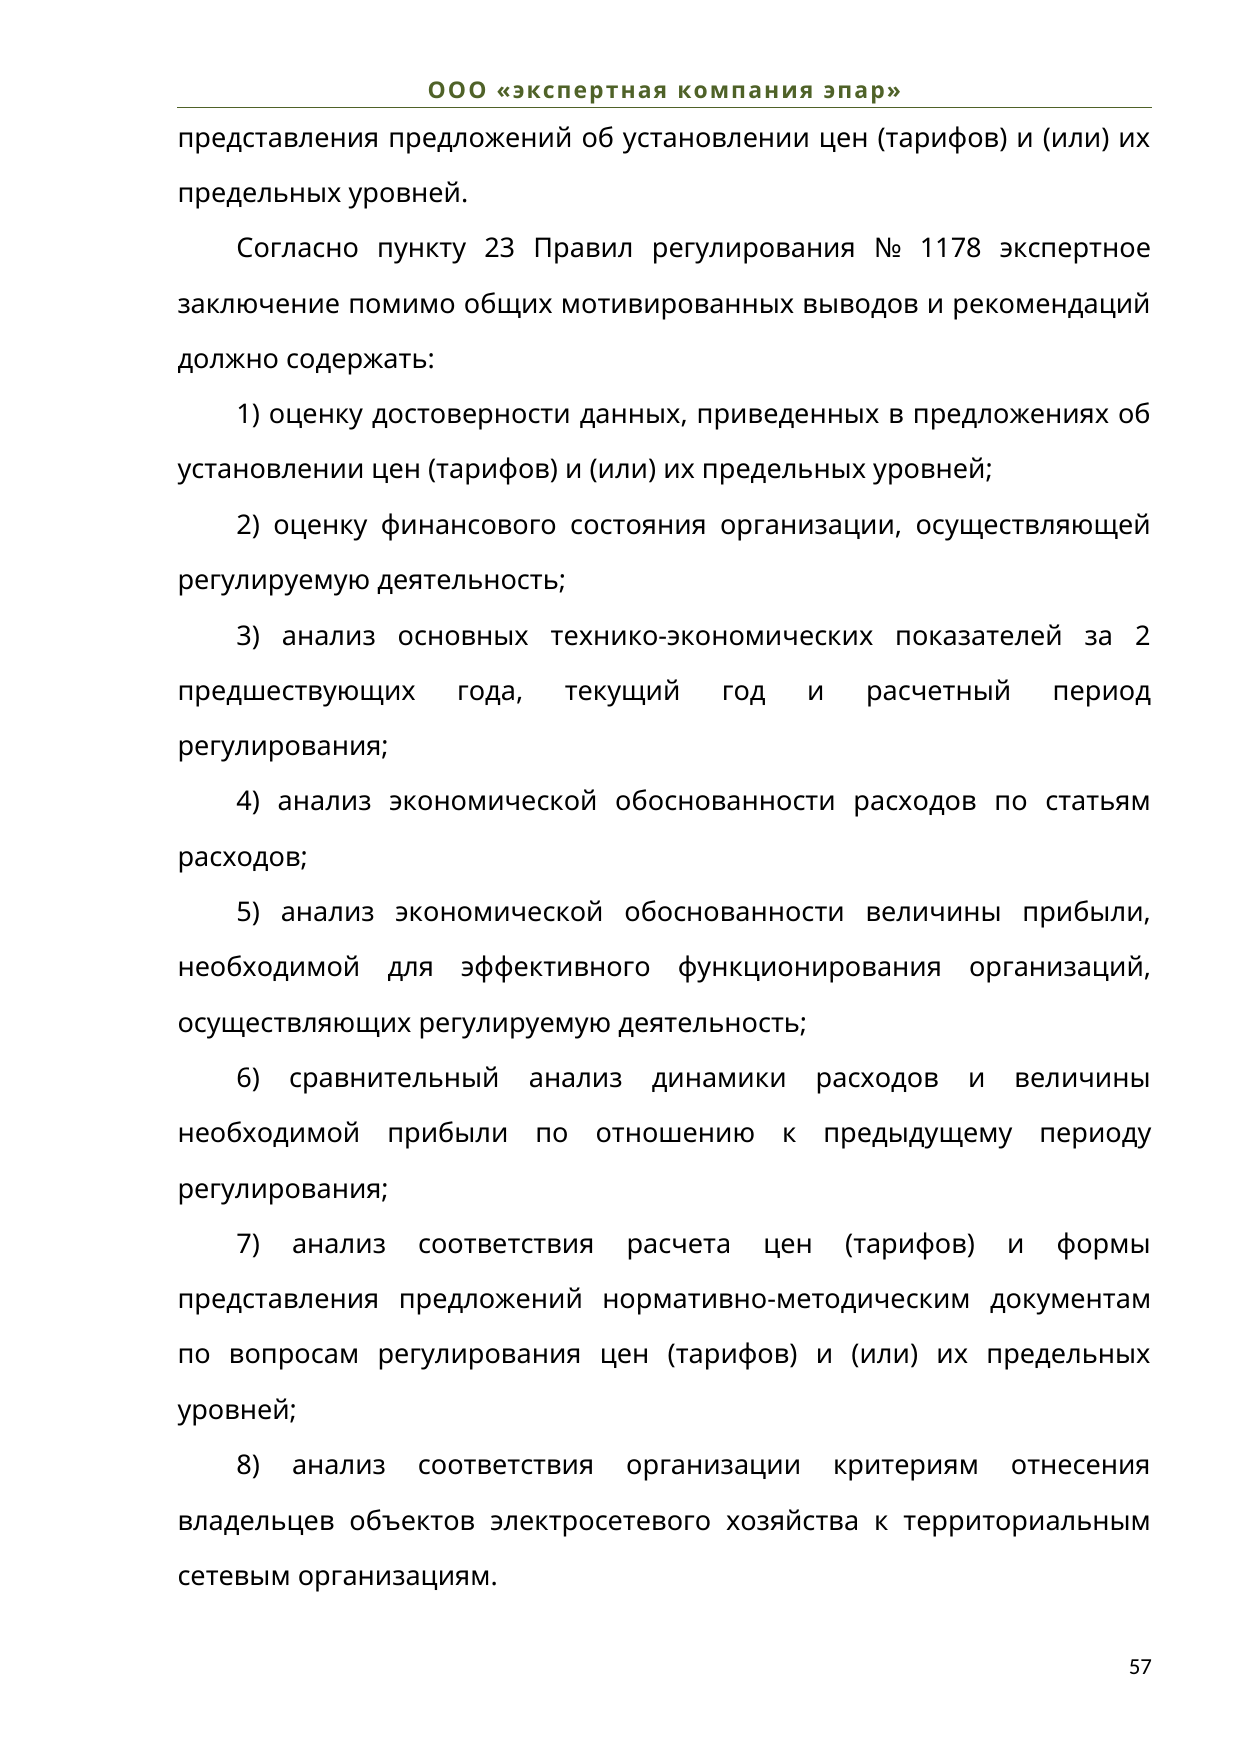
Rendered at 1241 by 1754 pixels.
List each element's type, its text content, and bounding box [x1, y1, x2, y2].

text 6) сравнительный анализ динамики расходов и величины необходимой прибыли по отношению к предыдущему периоду регулирования; [177, 1058, 1152, 1206]
text 1) оценку достоверности данных, приведенных в предложениях об установлении цен (тарифов) и (или) их предельных уровней; [177, 395, 1152, 487]
text 5) анализ экономической обоснованности величины прибыли, необходимой для эффективного функционирования организаций, осуществляющих регулируемую деятельность; [177, 892, 1152, 1040]
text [177, 118, 1152, 210]
text 7) анализ соответствия расчета цен (тарифов) и формы представления предложений нормативно-методическим документам по вопросам регулирования цен (тарифов) и (или) их предельных уровней; [177, 1224, 1152, 1427]
text 8) анализ соответствия организации критериям отнесения владельцев объектов электросетевого хозяйства к территориальным сетевым организациям. [177, 1446, 1152, 1593]
text 4) анализ экономической обоснованности расходов по статьям расходов; [177, 782, 1152, 874]
text 2) оценку финансового состояния организации, осуществляющей регулируемую деятельность; [177, 505, 1152, 597]
text 3) анализ основных технико-экономических показателей за 2 предшествующих года, текущий год и расчетный период регулирования; [177, 616, 1152, 763]
text Согласно пункту 23 Правил регулирования № 1178 экспертное заключение помимо общих мотивированных выводов и рекомендаций должно содержать: [177, 229, 1152, 376]
